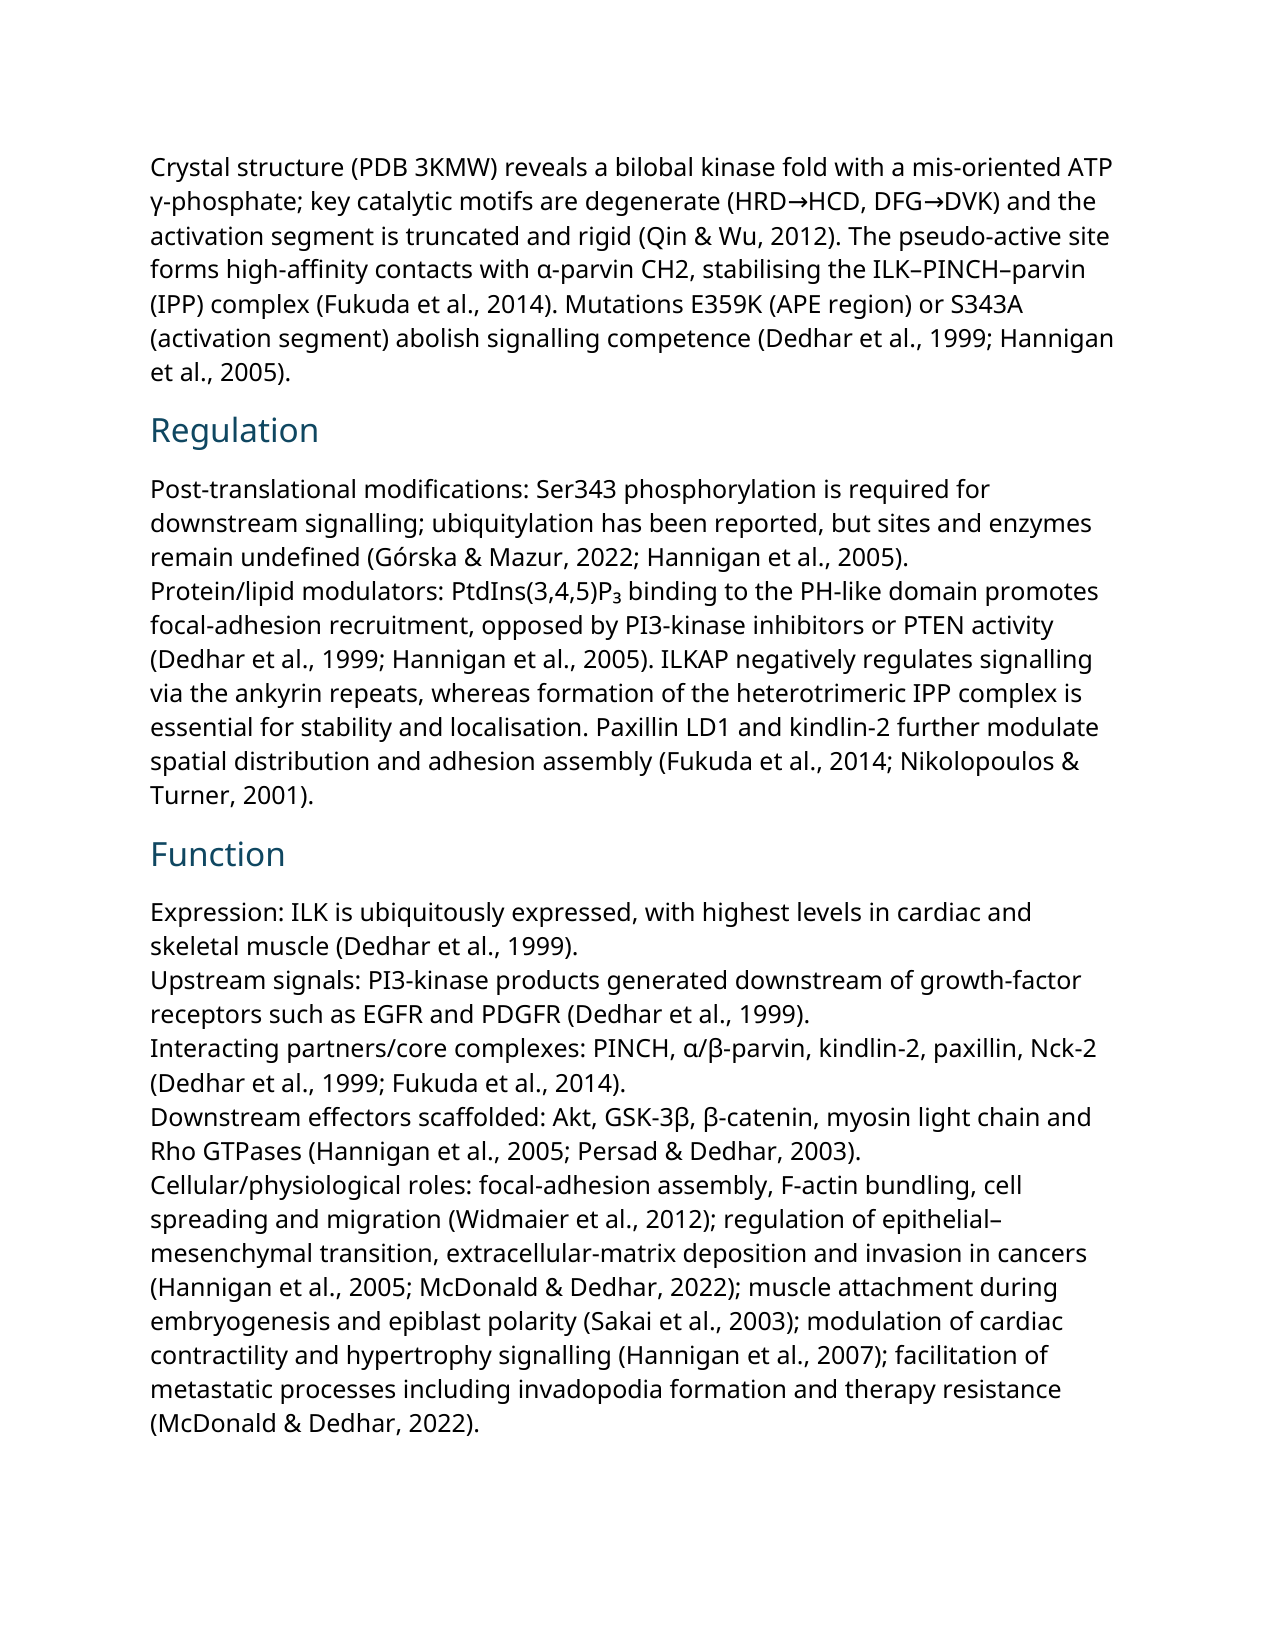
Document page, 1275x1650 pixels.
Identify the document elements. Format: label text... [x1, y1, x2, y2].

subtitle Regulation [150, 407, 1125, 453]
text Post-translational modifications: Ser343 phosphorylation is required for downstream signalling; ubiquitylation has been reported, but sites and enzymes remain undefined (Górska & Mazur, 2022; Hannigan et al., 2005). Protein/lipid modulators: PtdIns(3,4,5)P₃ binding to the PH-like domain promotes focal-adhesion recruitment, opposed by PI3-kinase inhibitors or PTEN activity (Dedhar et al., 1999; Hannigan et al., 2005). ILKAP negatively regulates signalling via the ankyrin repeats, whereas formation of the heterotrimeric IPP complex is essential for stability and localisation. Paxillin LD1 and kindlin-2 further modulate spatial distribution and adhesion assembly (Fukuda et al., 2014; Nikolopoulos & Turner, 2001). [150, 471, 1125, 812]
text Crystal structure (PDB 3KMW) reveals a bilobal kinase fold with a mis-oriented ATP γ-phosphate; key catalytic motifs are degenerate (HRD→HCD, DFG→DVK) and the activation segment is truncated and rigid (Qin & Wu, 2012). The pseudo-active site forms high-affinity contacts with α-parvin CH2, stabilising the ILK–PINCH–parvin (IPP) complex (Fukuda et al., 2014). Mutations E359K (APE region) or S343A (activation segment) abolish signalling competence (Dedhar et al., 1999; Hannigan et al., 2005). [150, 150, 1125, 388]
text Expression: ILK is ubiquitously expressed, with highest levels in cardiac and skeletal muscle (Dedhar et al., 1999). Upstream signals: PI3-kinase products generated downstream of growth-factor receptors such as EGFR and PDGFR (Dedhar et al., 1999). Interacting partners/core complexes: PINCH, α/β-parvin, kindlin-2, paxillin, Nck-2 (Dedhar et al., 1999; Fukuda et al., 2014). Downstream effectors scaffolded: Akt, GSK-3β, β-catenin, myosin light chain and Rho GTPases (Hannigan et al., 2005; Persad & Dedhar, 2003). Cellular/physiological roles: focal-adhesion assembly, F-actin bundling, cell spreading and migration (Widmaier et al., 2012); regulation of epithelial–mesenchymal transition, extracellular-matrix deposition and invasion in cancers (Hannigan et al., 2005; McDonald & Dedhar, 2022); muscle attachment during embryogenesis and epiblast polarity (Sakai et al., 2003); modulation of cardiac contractility and hypertrophy signalling (Hannigan et al., 2007); facilitation of metastatic processes including invadopodia formation and therapy resistance (McDonald & Dedhar, 2022). [150, 895, 1125, 1440]
subtitle Function [150, 831, 1125, 876]
